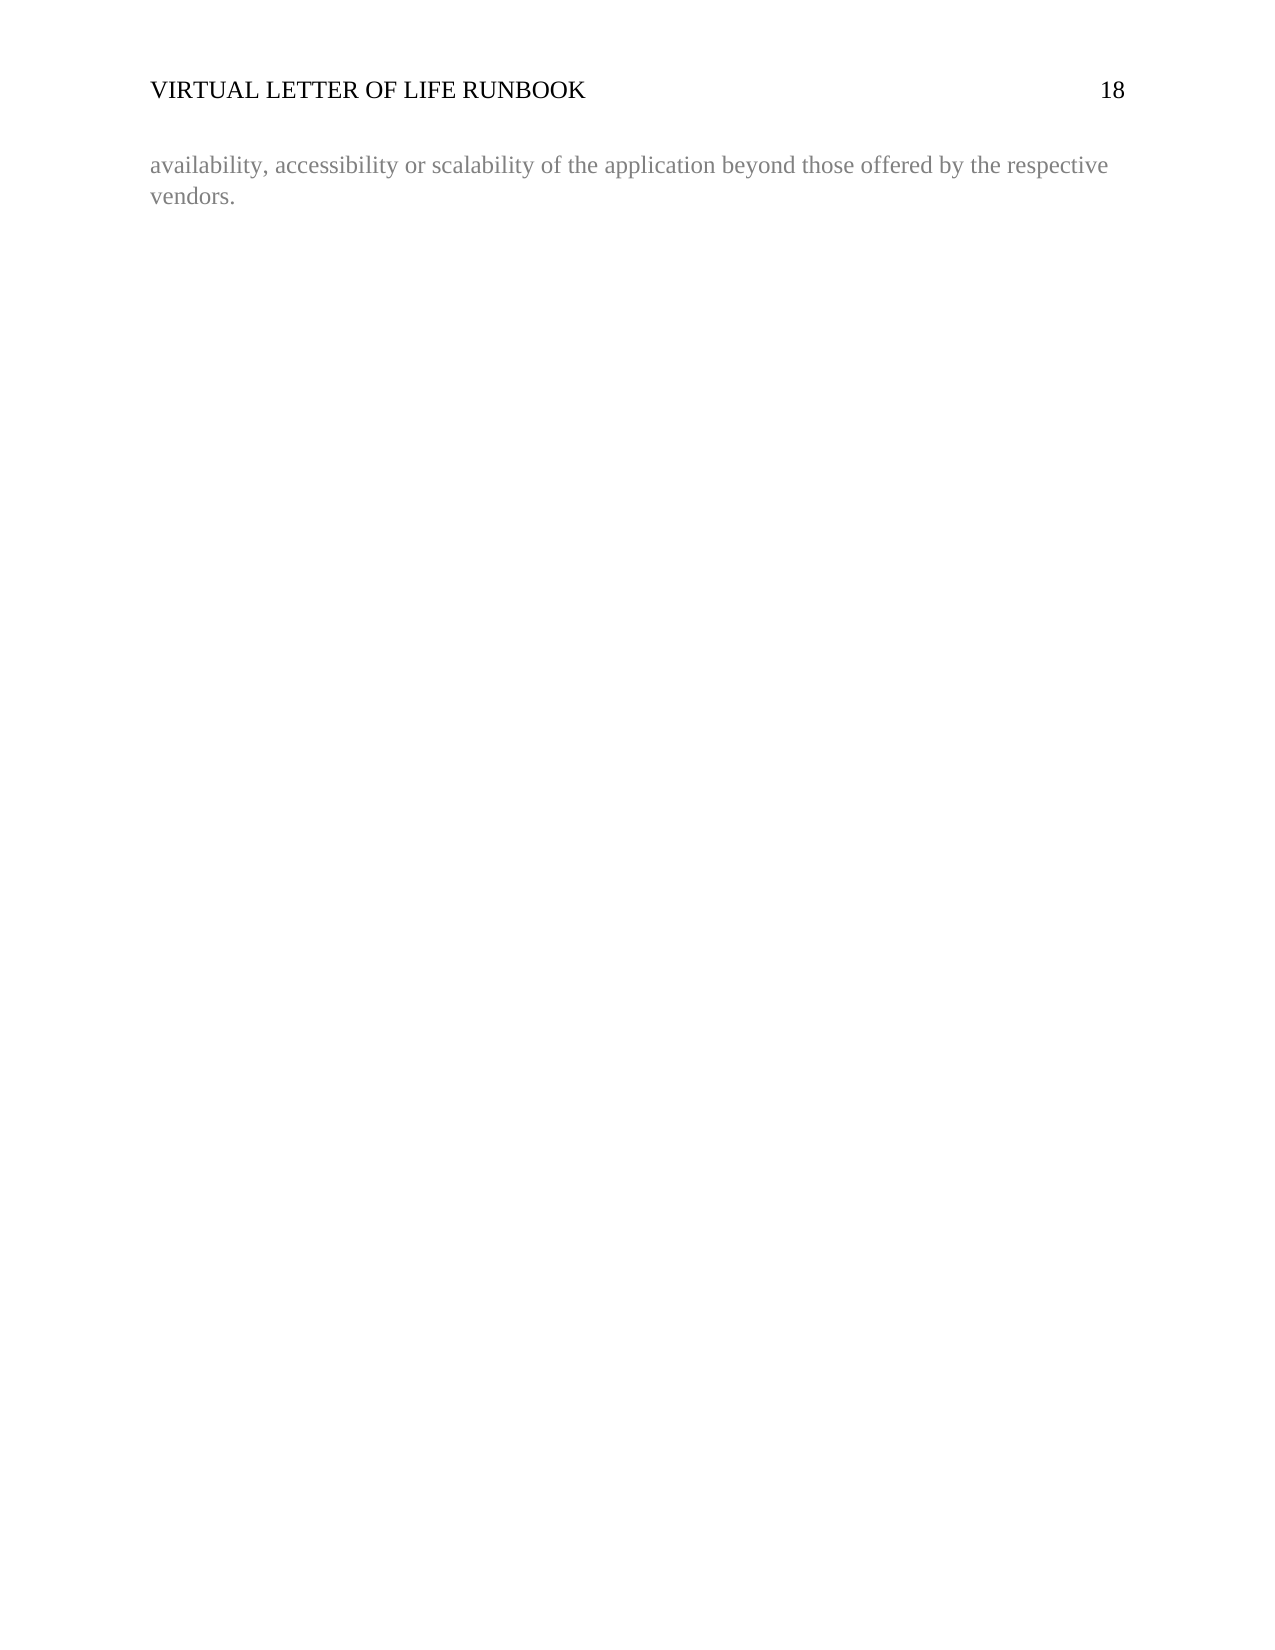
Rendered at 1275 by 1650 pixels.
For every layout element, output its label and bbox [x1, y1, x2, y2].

list [150, 150, 1125, 210]
